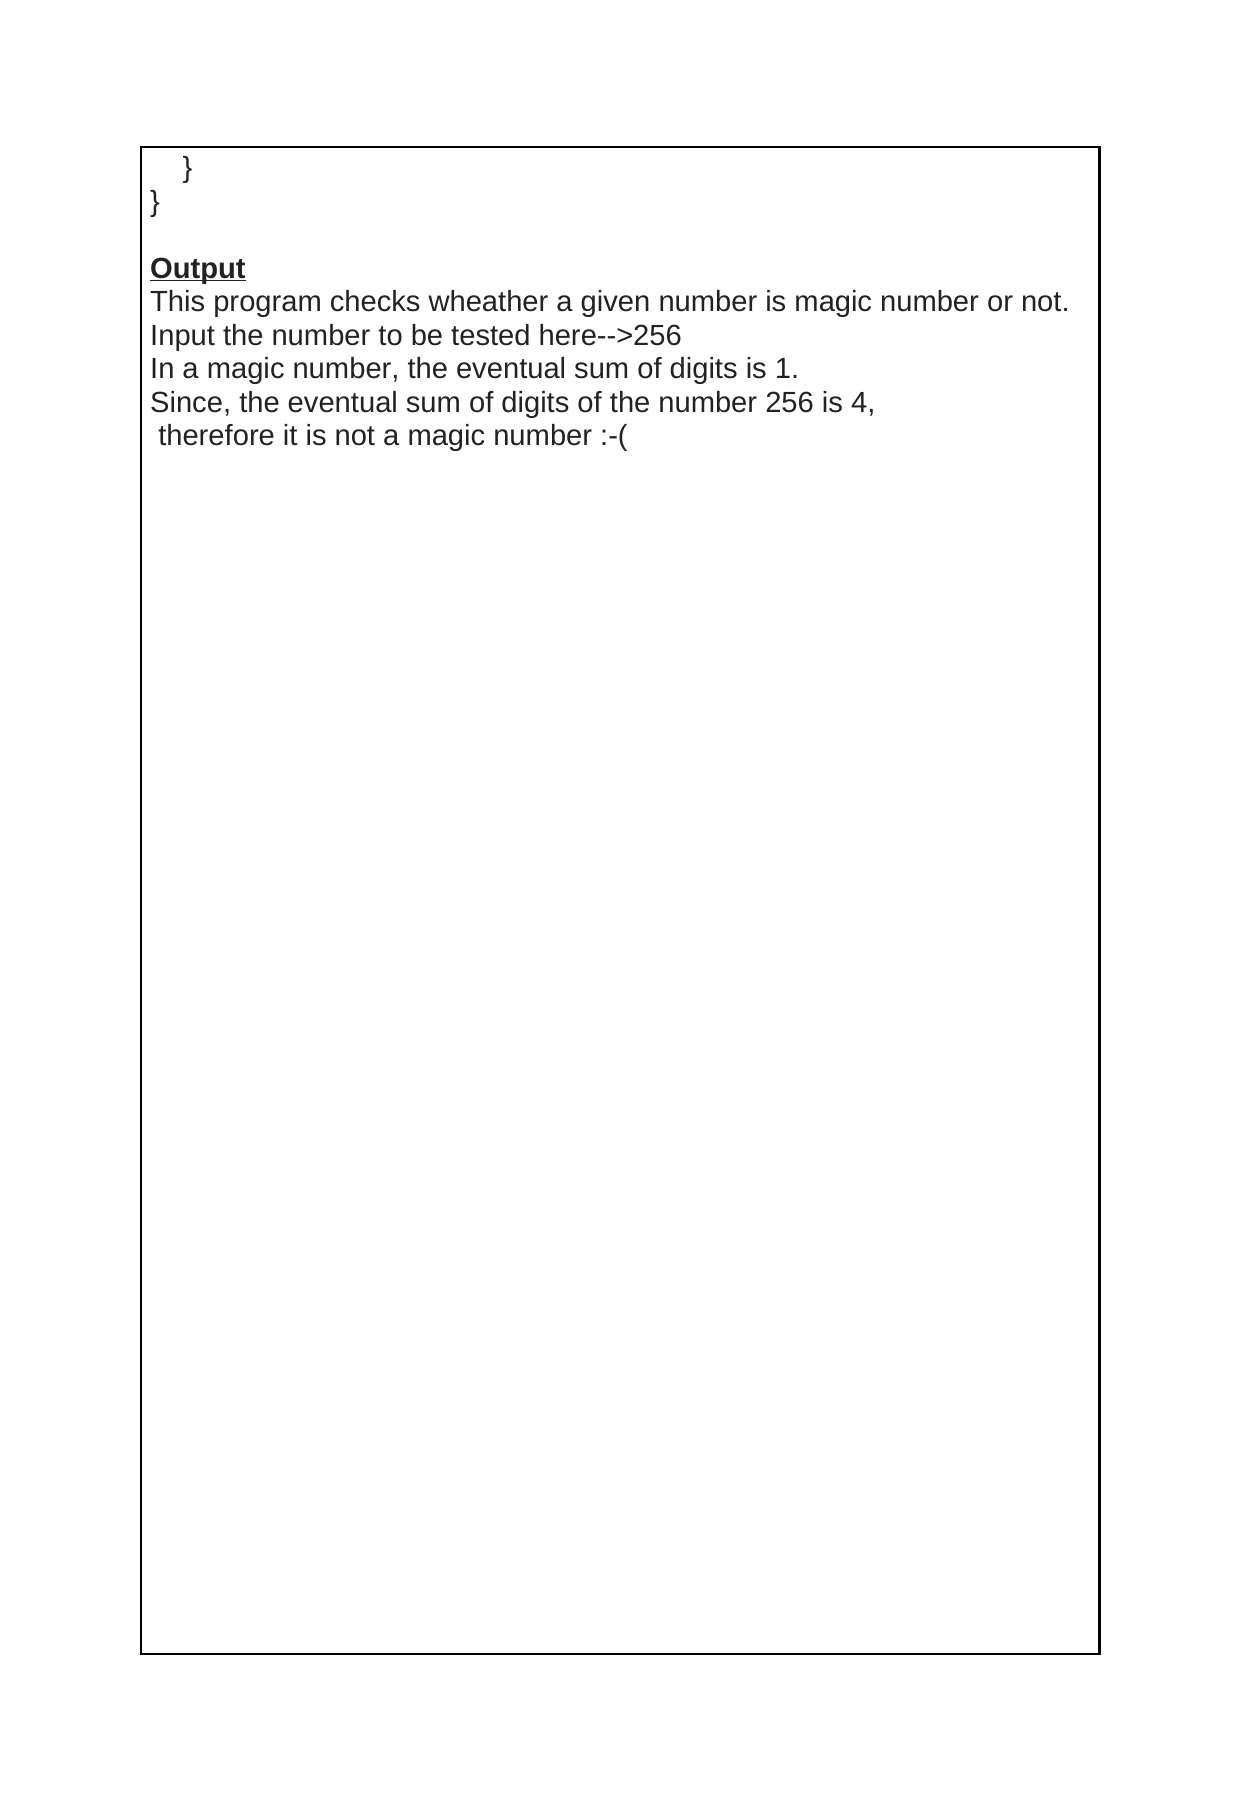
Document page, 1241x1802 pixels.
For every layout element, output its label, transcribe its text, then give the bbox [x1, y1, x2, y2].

text This program checks wheather a given number is magic number or not. [150, 284, 1090, 318]
text } [150, 183, 1090, 217]
text Since, the eventual sum of digits of the number 256 is 4, [150, 385, 1090, 418]
text Output [150, 251, 1090, 284]
text } [150, 150, 1090, 183]
text therefore it is not a magic number :-( [150, 418, 1090, 452]
text Input the number to be tested here-->256 [150, 318, 1090, 351]
text In a magic number, the eventual sum of digits is 1. [150, 351, 1090, 385]
